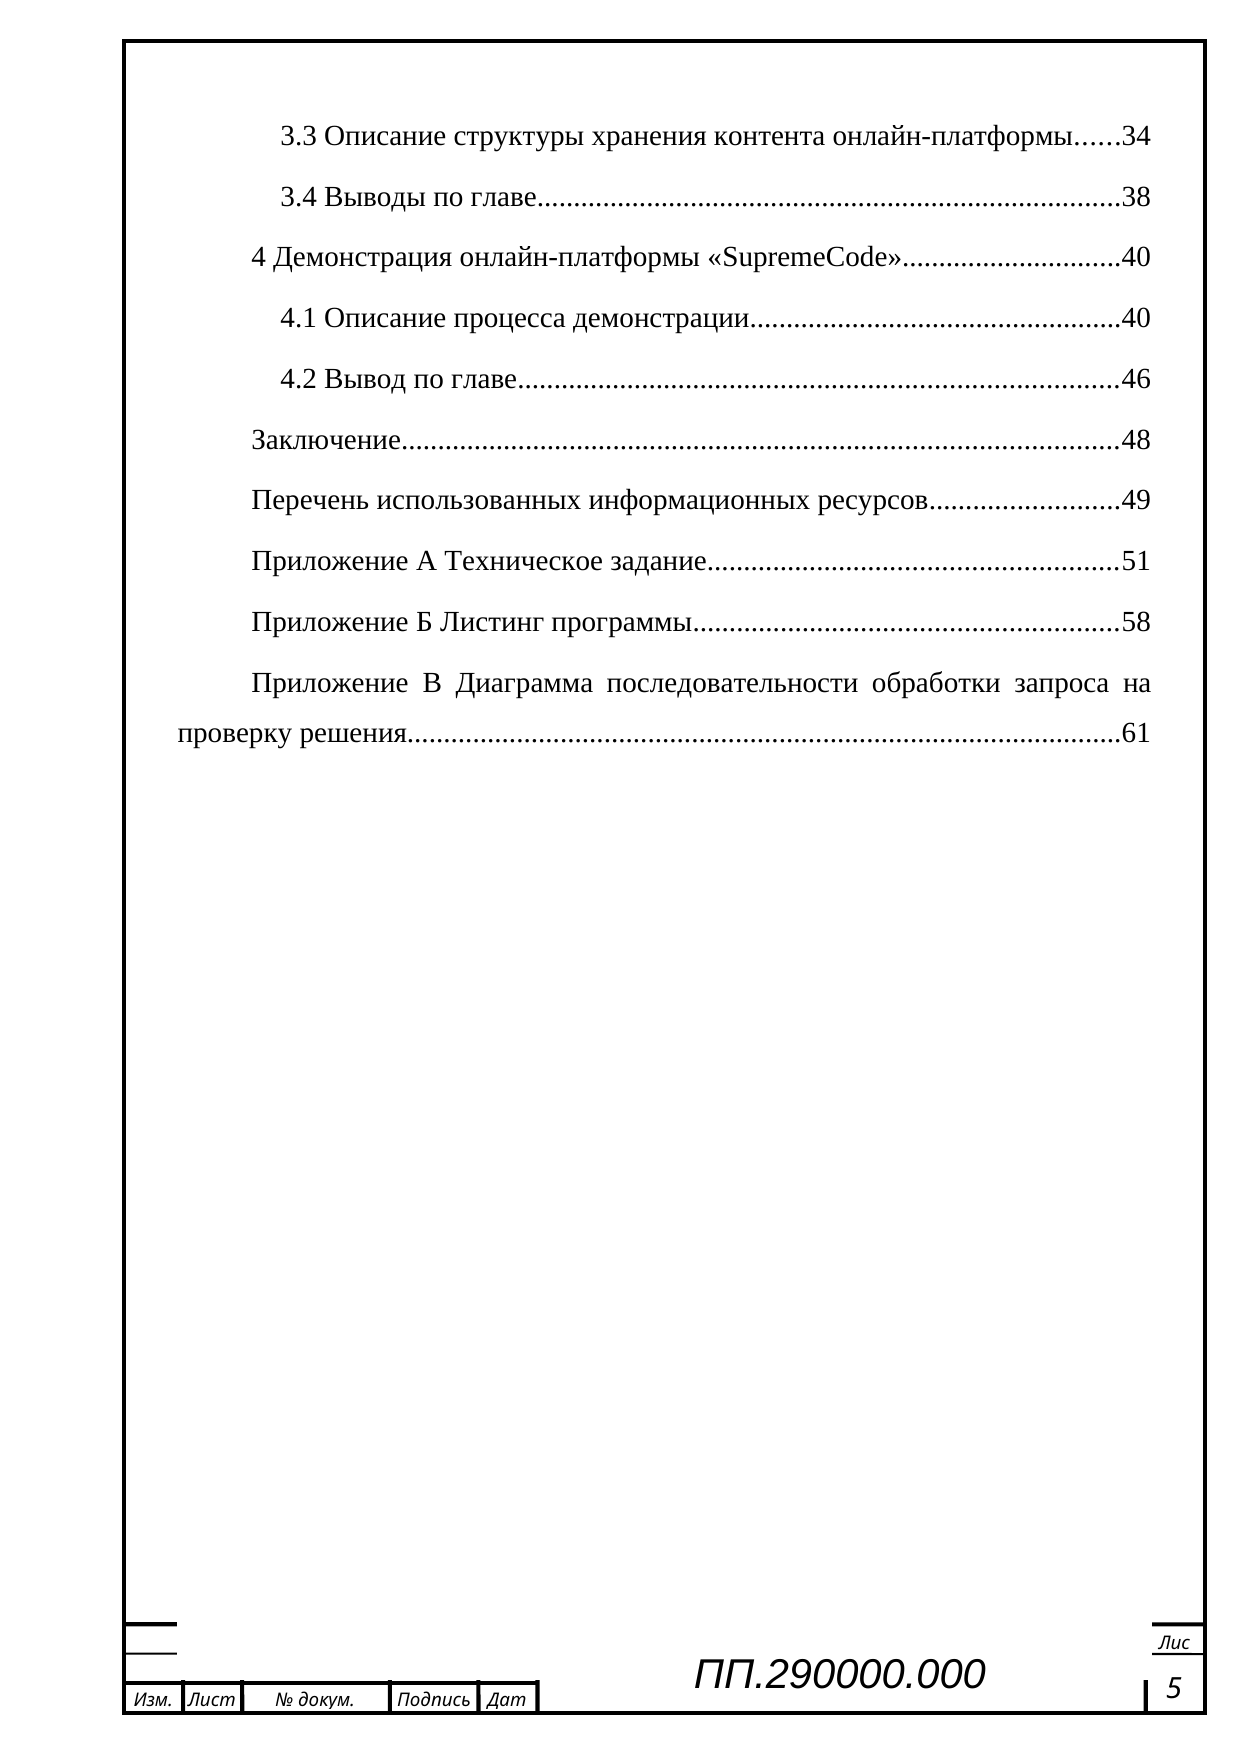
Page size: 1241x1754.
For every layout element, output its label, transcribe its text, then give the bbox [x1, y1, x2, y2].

text 3.3 Описание структуры хранения контента онлайн-платформы 34 [206, 118, 1152, 152]
text 4.1 Описание процесса демонстрации 40 [206, 300, 1152, 334]
text Перечень использованных информационных ресурсов 49 [177, 482, 1152, 516]
text 4.2 Вывод по главе 46 [206, 361, 1152, 394]
text 3.4 Выводы по главе 38 [206, 179, 1152, 212]
text 4 Демонстрация онлайн-платформы «SupremeCode» 40 [177, 239, 1152, 273]
text Заключение 48 [177, 422, 1152, 455]
text Приложение Б Листинг программы 58 [177, 604, 1152, 637]
text Приложение А Техническое задание 51 [177, 543, 1152, 577]
text Приложение B Диаграмма последовательности обработки запроса на проверку решения 61 [177, 665, 1152, 748]
